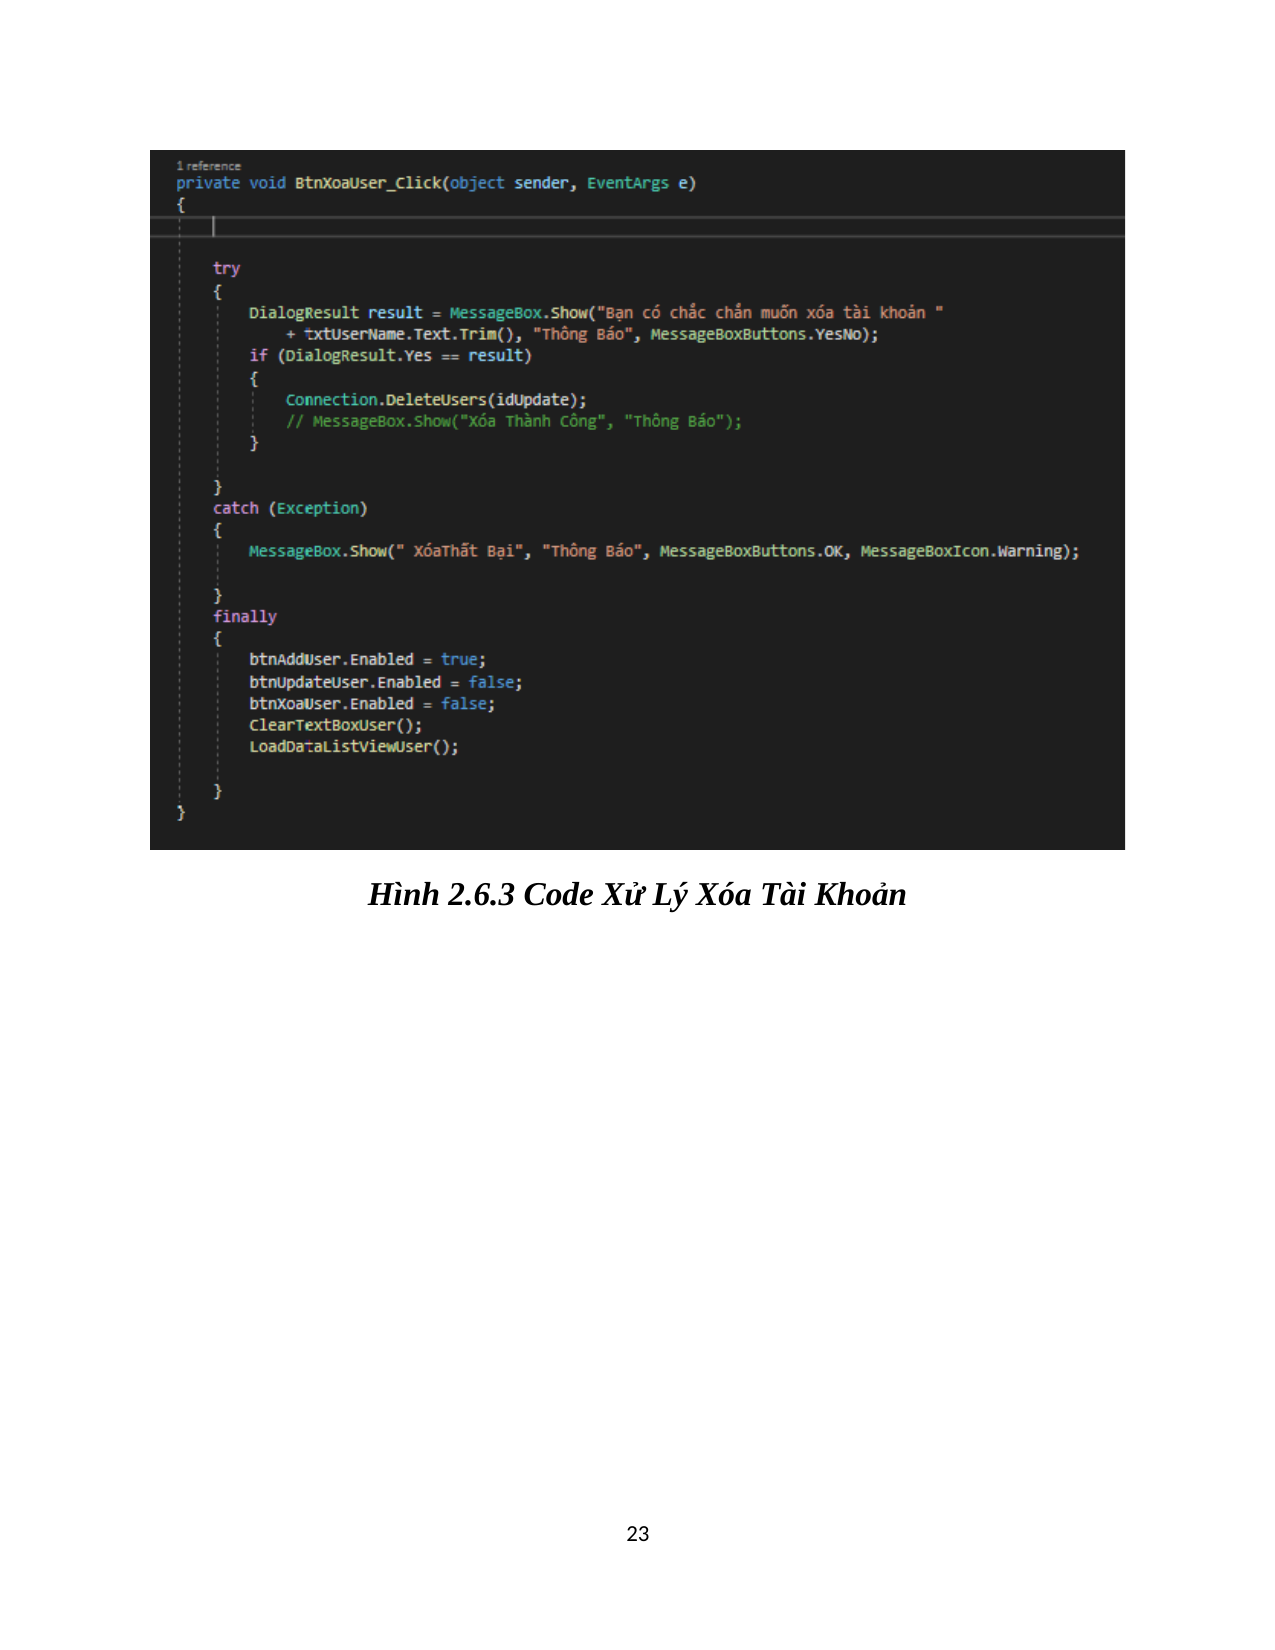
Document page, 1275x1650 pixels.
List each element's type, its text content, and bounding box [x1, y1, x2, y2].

picture [150, 150, 1125, 850]
text Hình 2.6.3 Code Xử Lý Xóa Tài Khoản [150, 874, 1125, 913]
